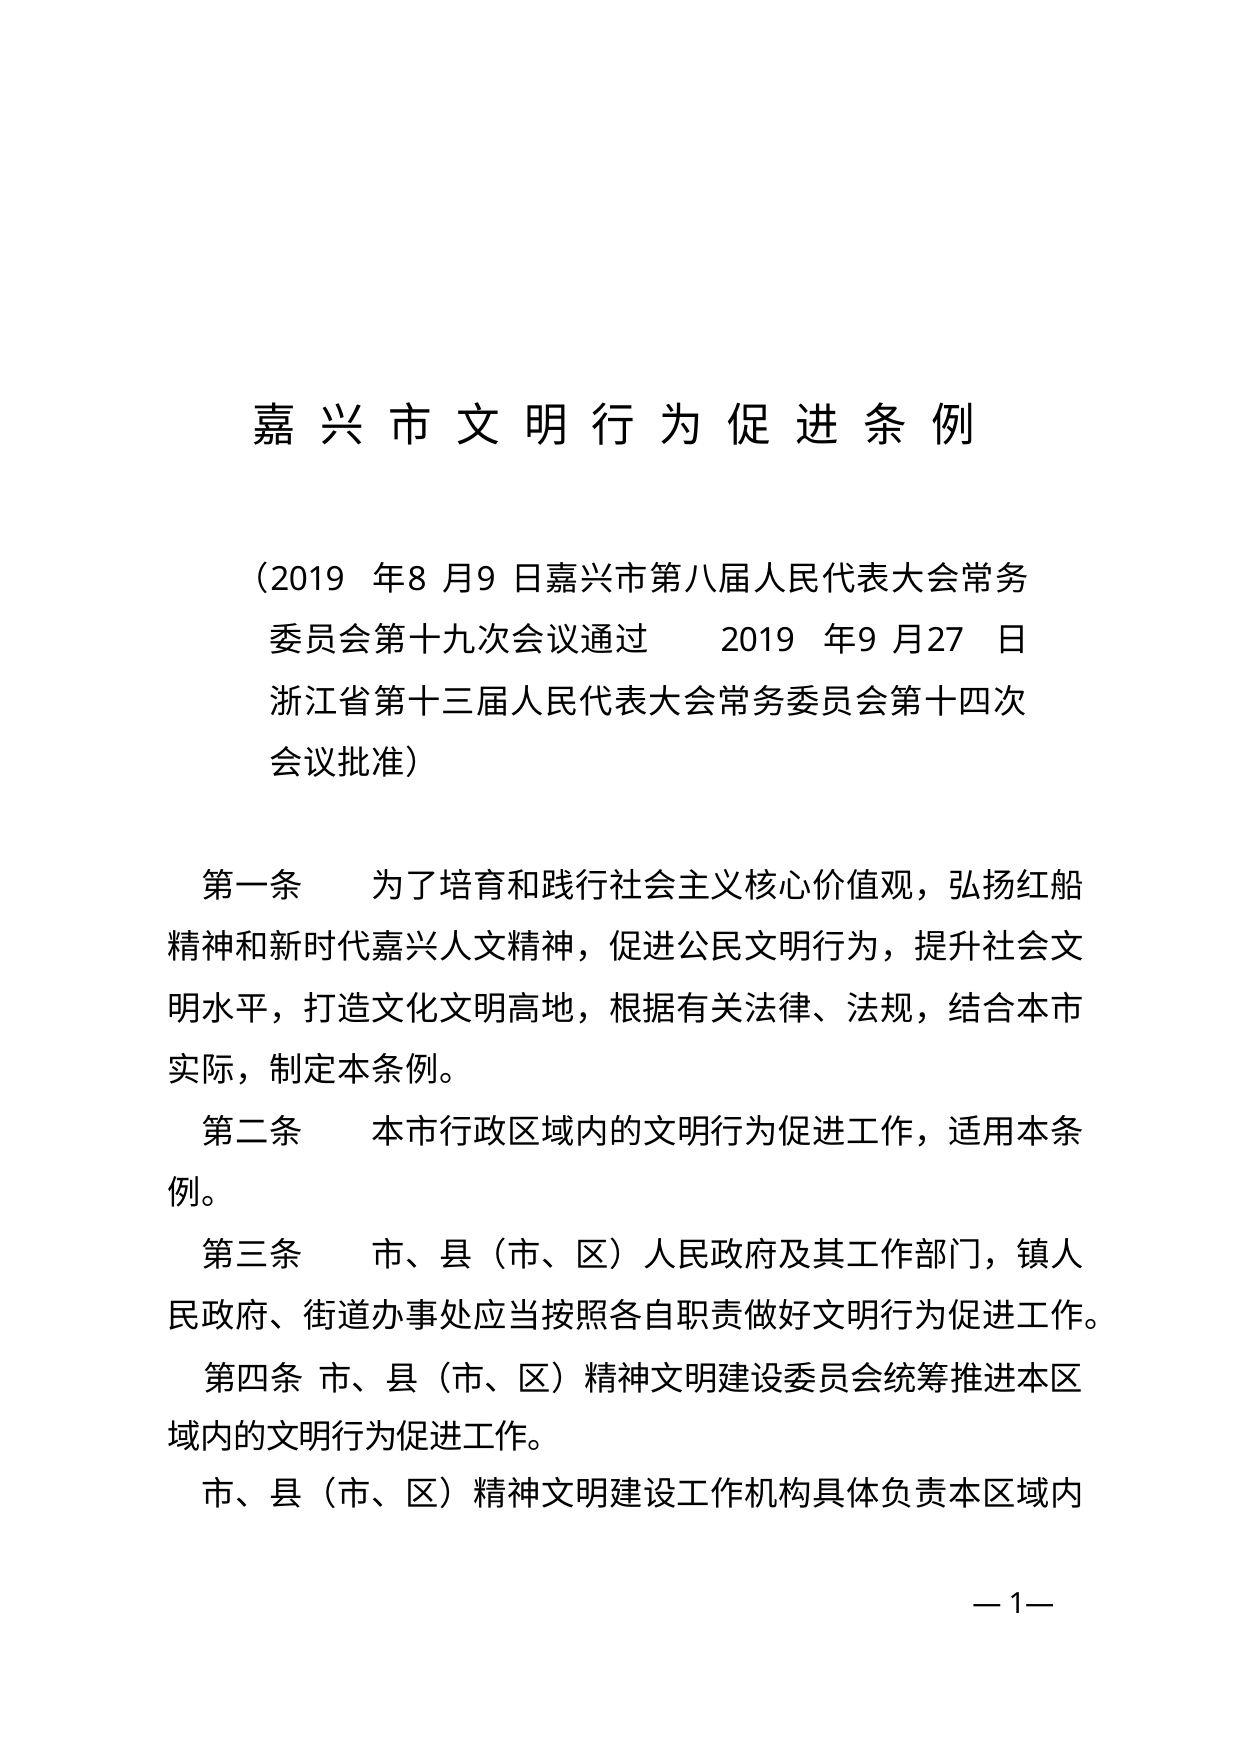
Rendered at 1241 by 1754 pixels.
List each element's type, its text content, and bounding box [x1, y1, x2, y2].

text （2019年8月9日嘉兴市第八届人民代表大会常务委员会第十九次会议通过 2019年9月27日浙江省第十三届人民代表大会常务委员会第十四次会议批准） [233, 545, 1029, 791]
text 第二条 本市行政区域内的文明行为促进工作，适用本条例。 [168, 1098, 1084, 1221]
text 第三条 市、县（市、区）人民政府及其工作部门，镇人民政府、街道办事处应当按照各自职责做好文明行为促进工作。 [168, 1221, 1084, 1344]
text 第四条 市、县（市、区）精神文明建设委员会统筹推进本区域内的文明行为促进工作。 [168, 1344, 1084, 1461]
text 嘉兴市文明行为促进条例 [168, 361, 1084, 483]
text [168, 1461, 1084, 1522]
text 第一条 为了培育和践行社会主义核心价值观，弘扬红船精神和新时代嘉兴人文精神，促进公民文明行为，提升社会文明水平，打造文化文明高地，根据有关法律、法规，结合本市实际，制定本条例。 [168, 852, 1084, 1098]
